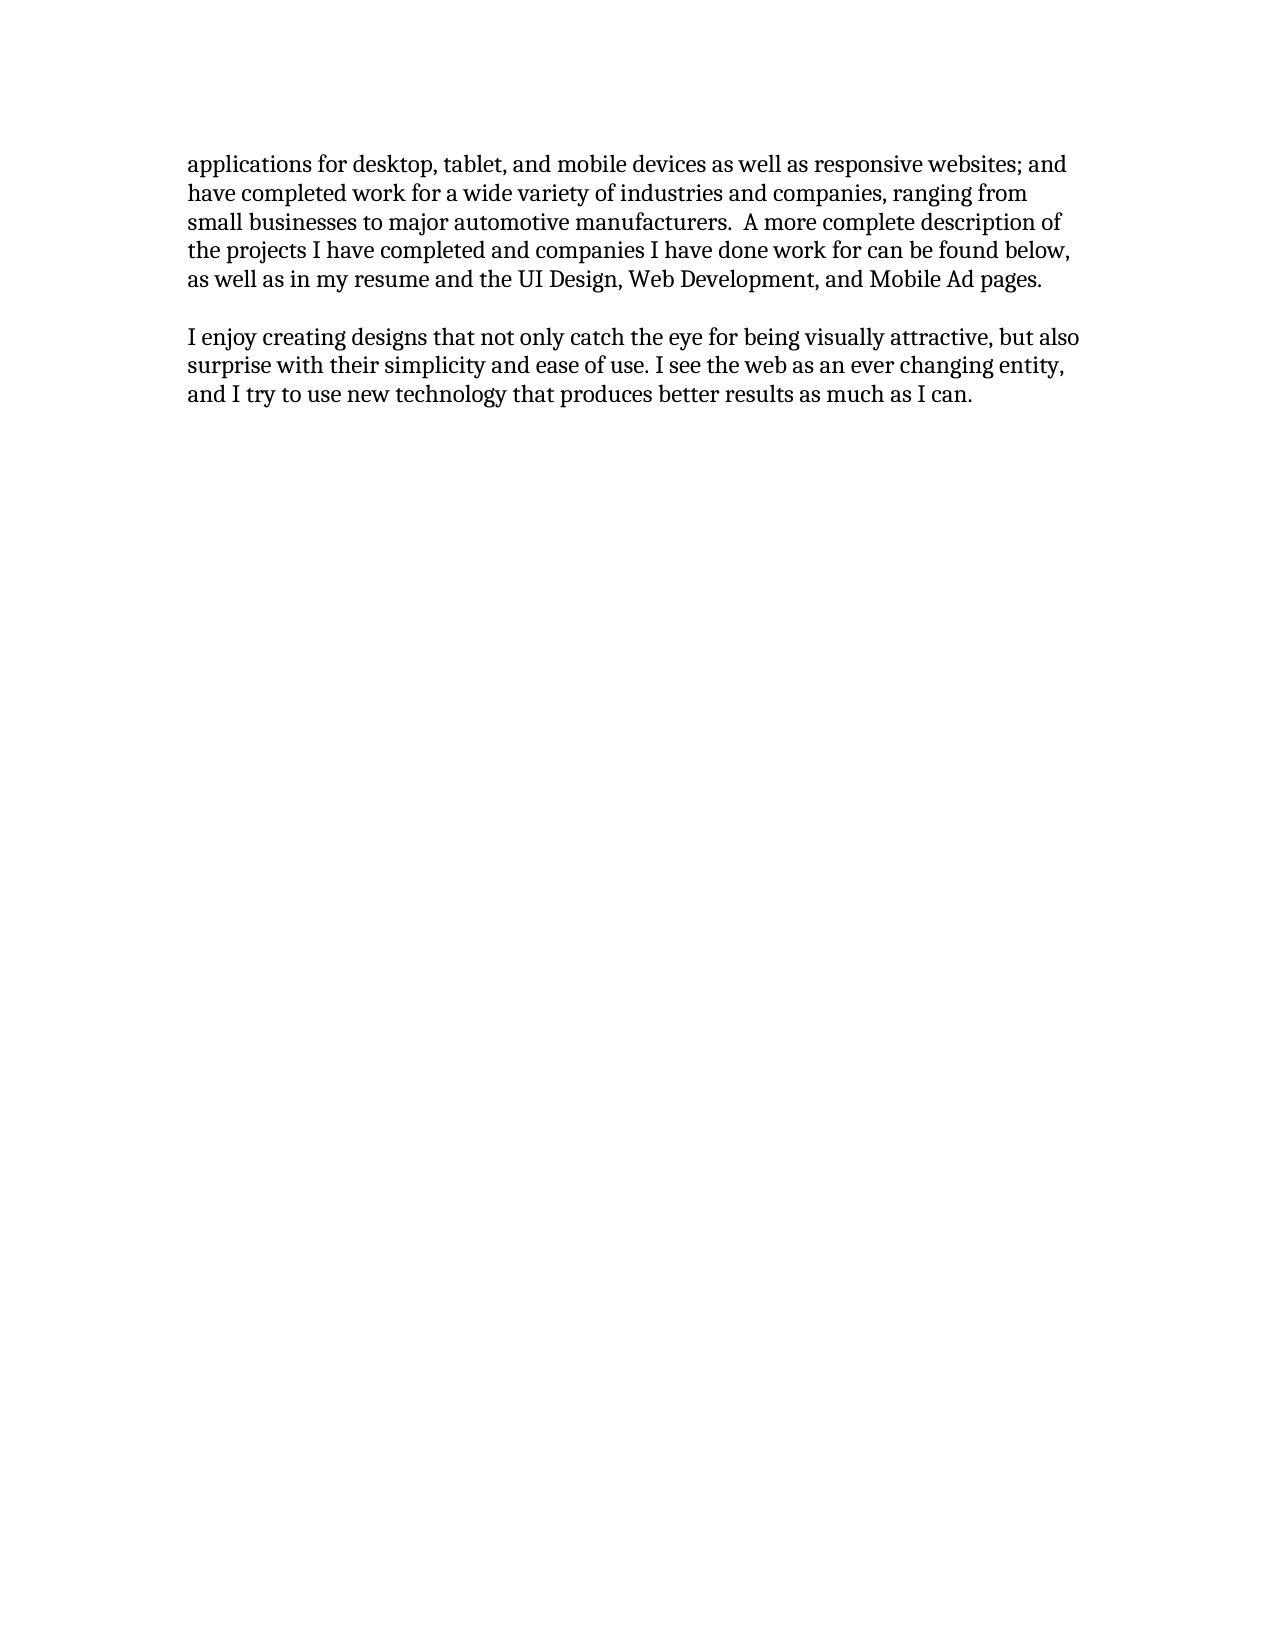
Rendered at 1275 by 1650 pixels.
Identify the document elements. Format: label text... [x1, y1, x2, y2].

text I enjoy creating designs that not only catch the eye for being visually attractive, but also surprise with their simplicity and ease of use. I see the web as an ever changing entity, and I try to use new technology that produces better results as much as I can. [187, 322, 1087, 409]
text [187, 150, 1087, 294]
